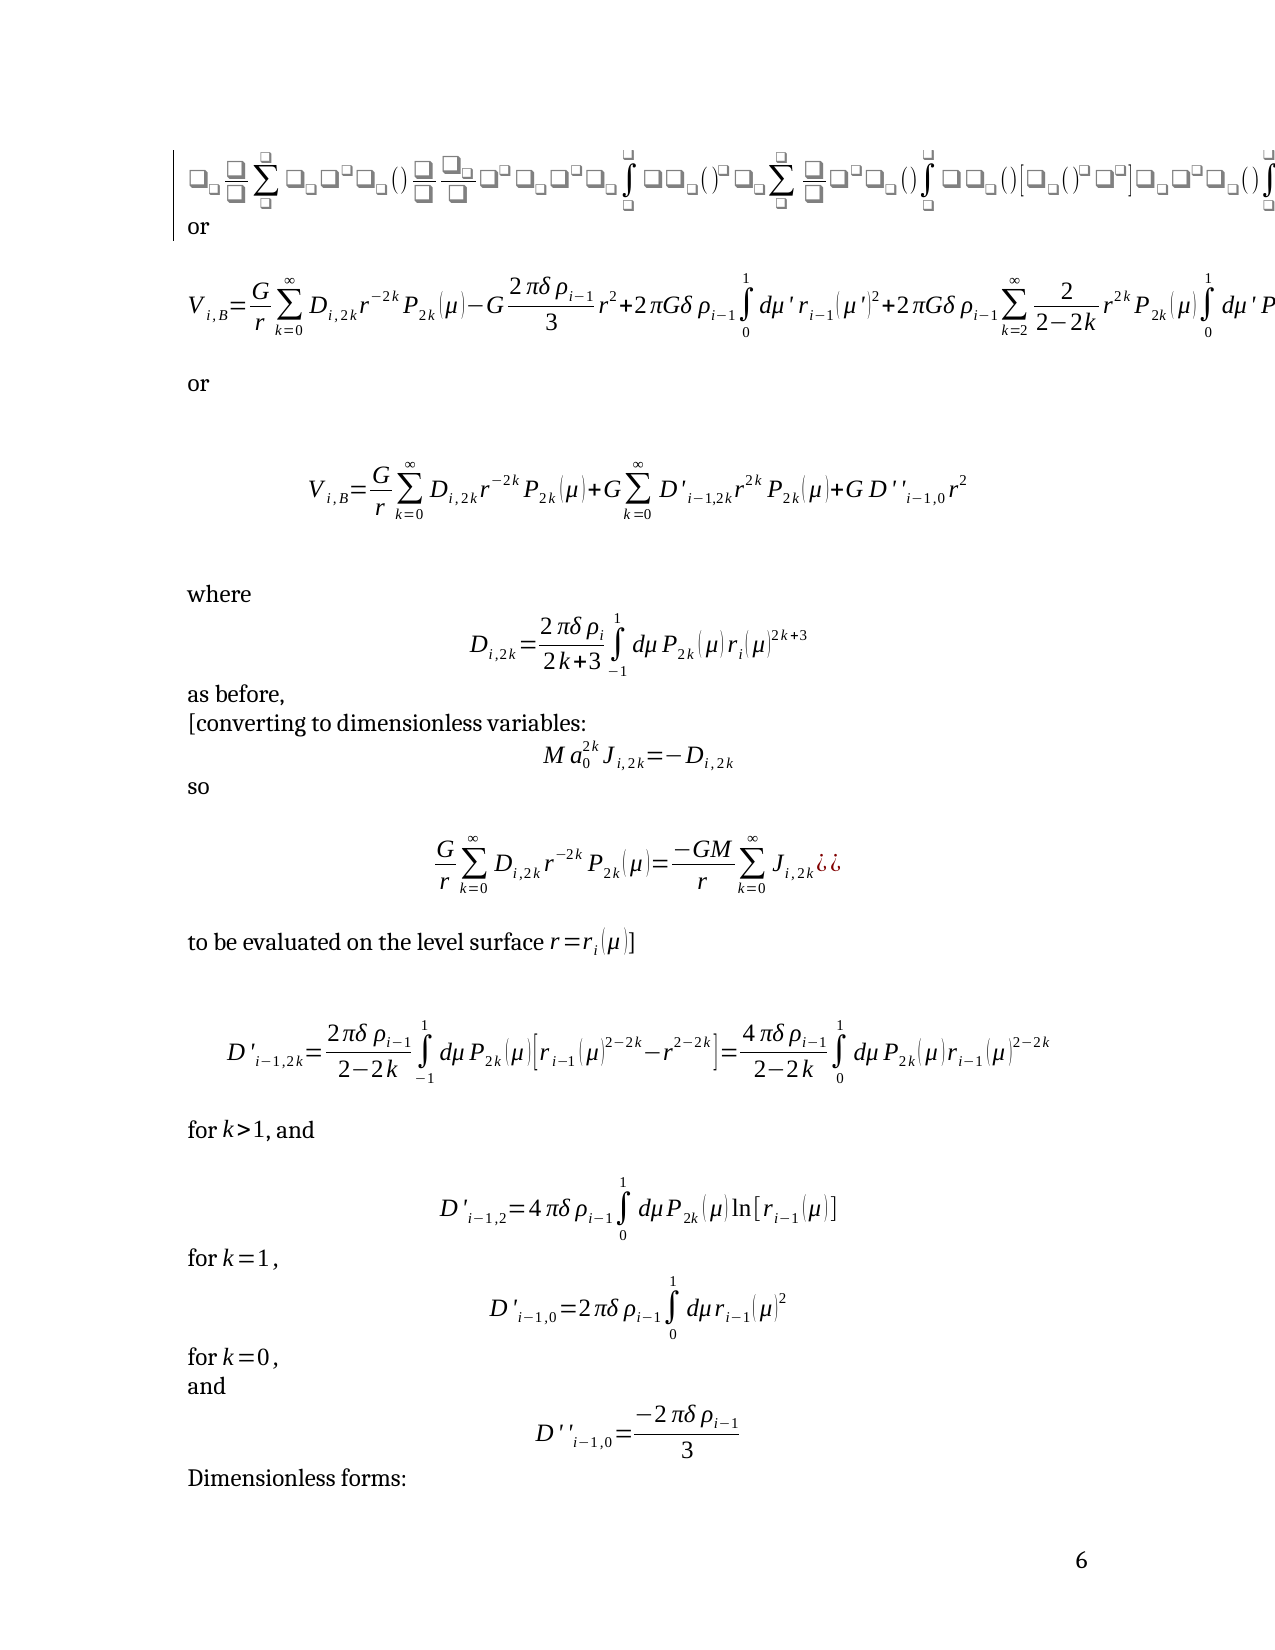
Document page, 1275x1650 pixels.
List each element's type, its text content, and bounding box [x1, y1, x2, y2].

text as before, [187, 680, 1087, 708]
text for [187, 1343, 1087, 1372]
text so [187, 772, 1087, 801]
text Dimensionless forms: [187, 1463, 1087, 1492]
text where [187, 580, 1087, 609]
text or [187, 369, 1087, 398]
text [converting to dimensionless variables: [187, 708, 1087, 737]
text and [187, 1372, 1087, 1401]
text for [187, 1244, 1087, 1272]
text or [187, 212, 1087, 241]
text to be evaluated on the level surface ] [187, 926, 1087, 958]
text for , and [187, 1116, 1087, 1144]
